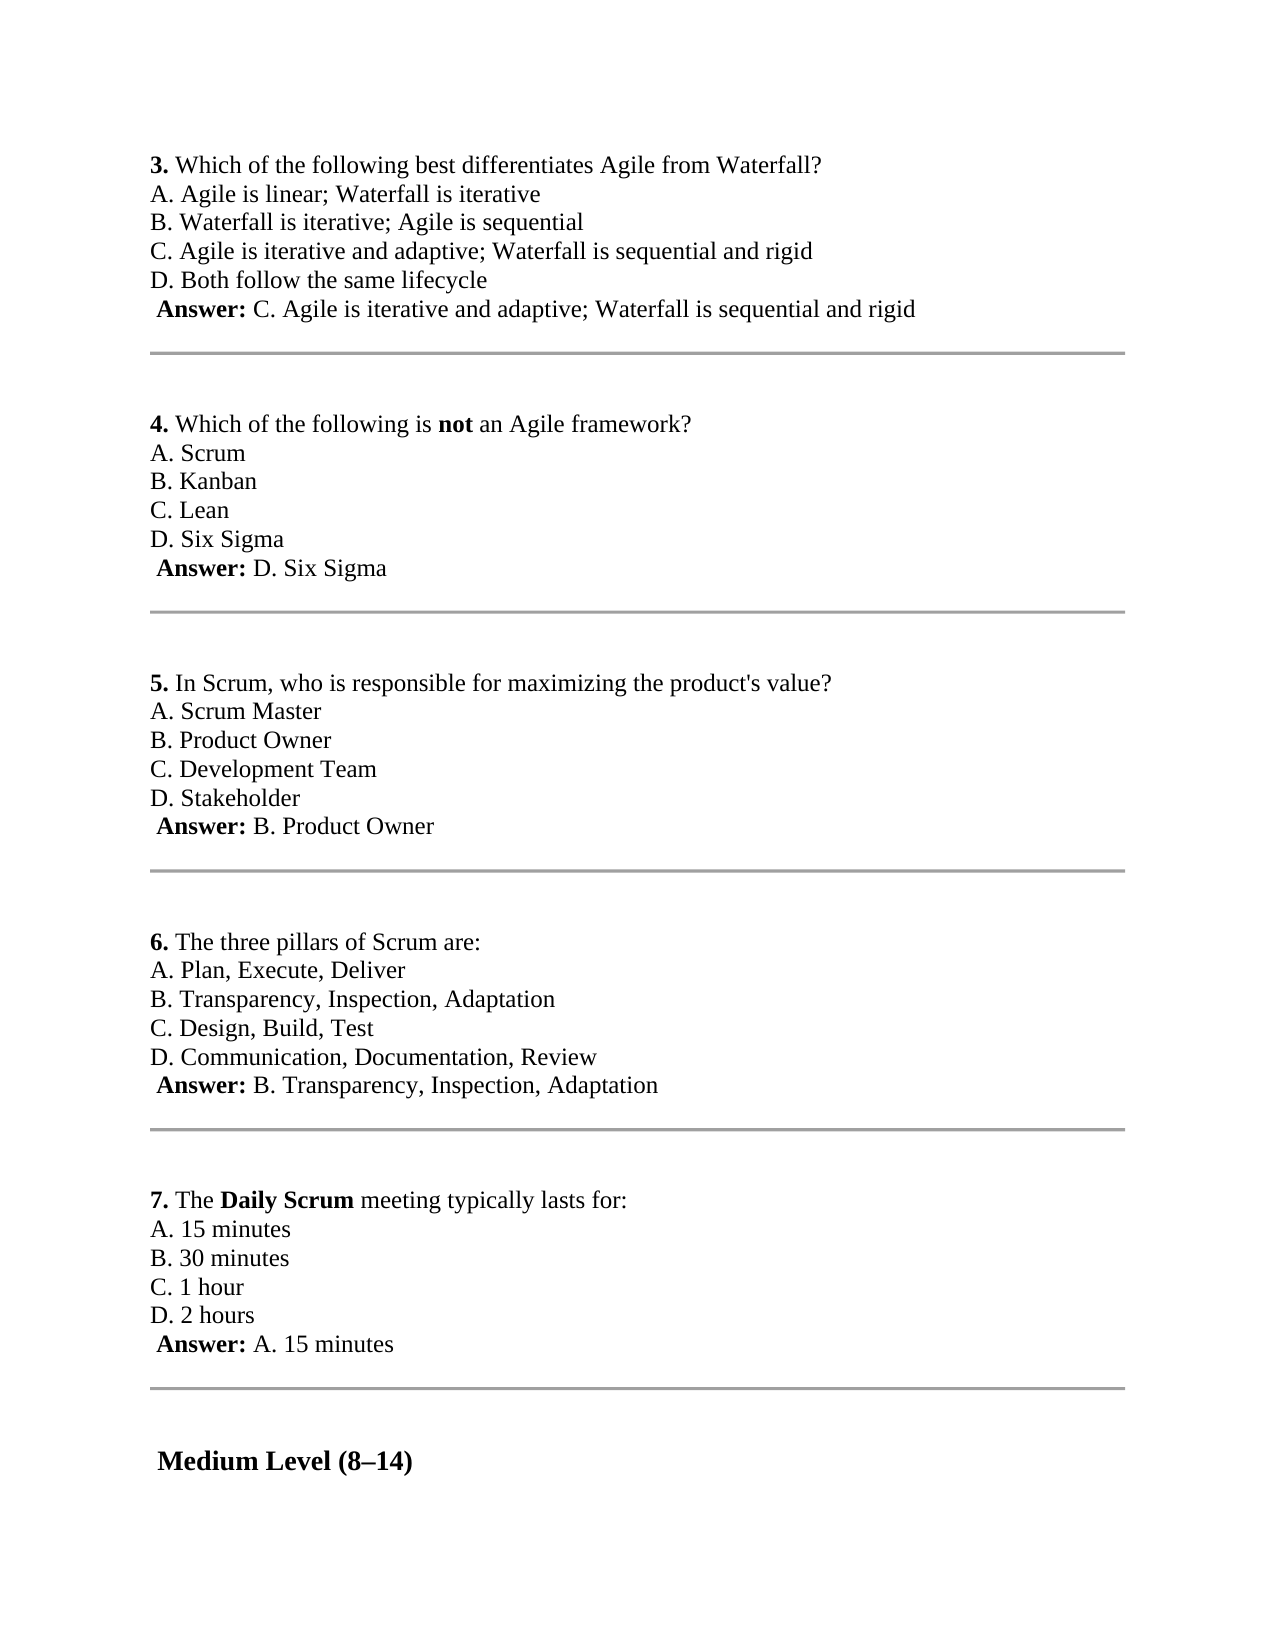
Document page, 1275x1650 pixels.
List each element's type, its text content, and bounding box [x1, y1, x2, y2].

text 4. Which of the following is not an Agile framework? A. Scrum B. Kanban C. Lean D. Six Sigma Answer: D. Six Sigma [150, 409, 1125, 581]
text 7. The Daily Scrum meeting typically lasts for: A. 15 minutes B. 30 minutes C. 1 hour D. 2 hours Answer: A. 15 minutes [150, 1185, 1125, 1358]
text 3. Which of the following best differentiates Agile from Waterfall? A. Agile is linear; Waterfall is iterative B. Waterfall is iterative; Agile is sequential C. Agile is iterative and adaptive; Waterfall is sequential and rigid D. Both follow the same lifecycle Answer: C. Agile is iterative and adaptive; Waterfall is sequential and rigid [150, 150, 1125, 322]
text 5. In Scrum, who is responsible for maximizing the product's value? A. Scrum Master B. Product Owner C. Development Team D. Stakeholder Answer: B. Product Owner [150, 668, 1125, 840]
text Medium Level (8–14) [150, 1444, 1125, 1477]
text 6. The three pillars of Scrum are: A. Plan, Execute, Deliver B. Transparency, Inspection, Adaptation C. Design, Build, Test D. Communication, Documentation, Review Answer: B. Transparency, Inspection, Adaptation [150, 927, 1125, 1099]
